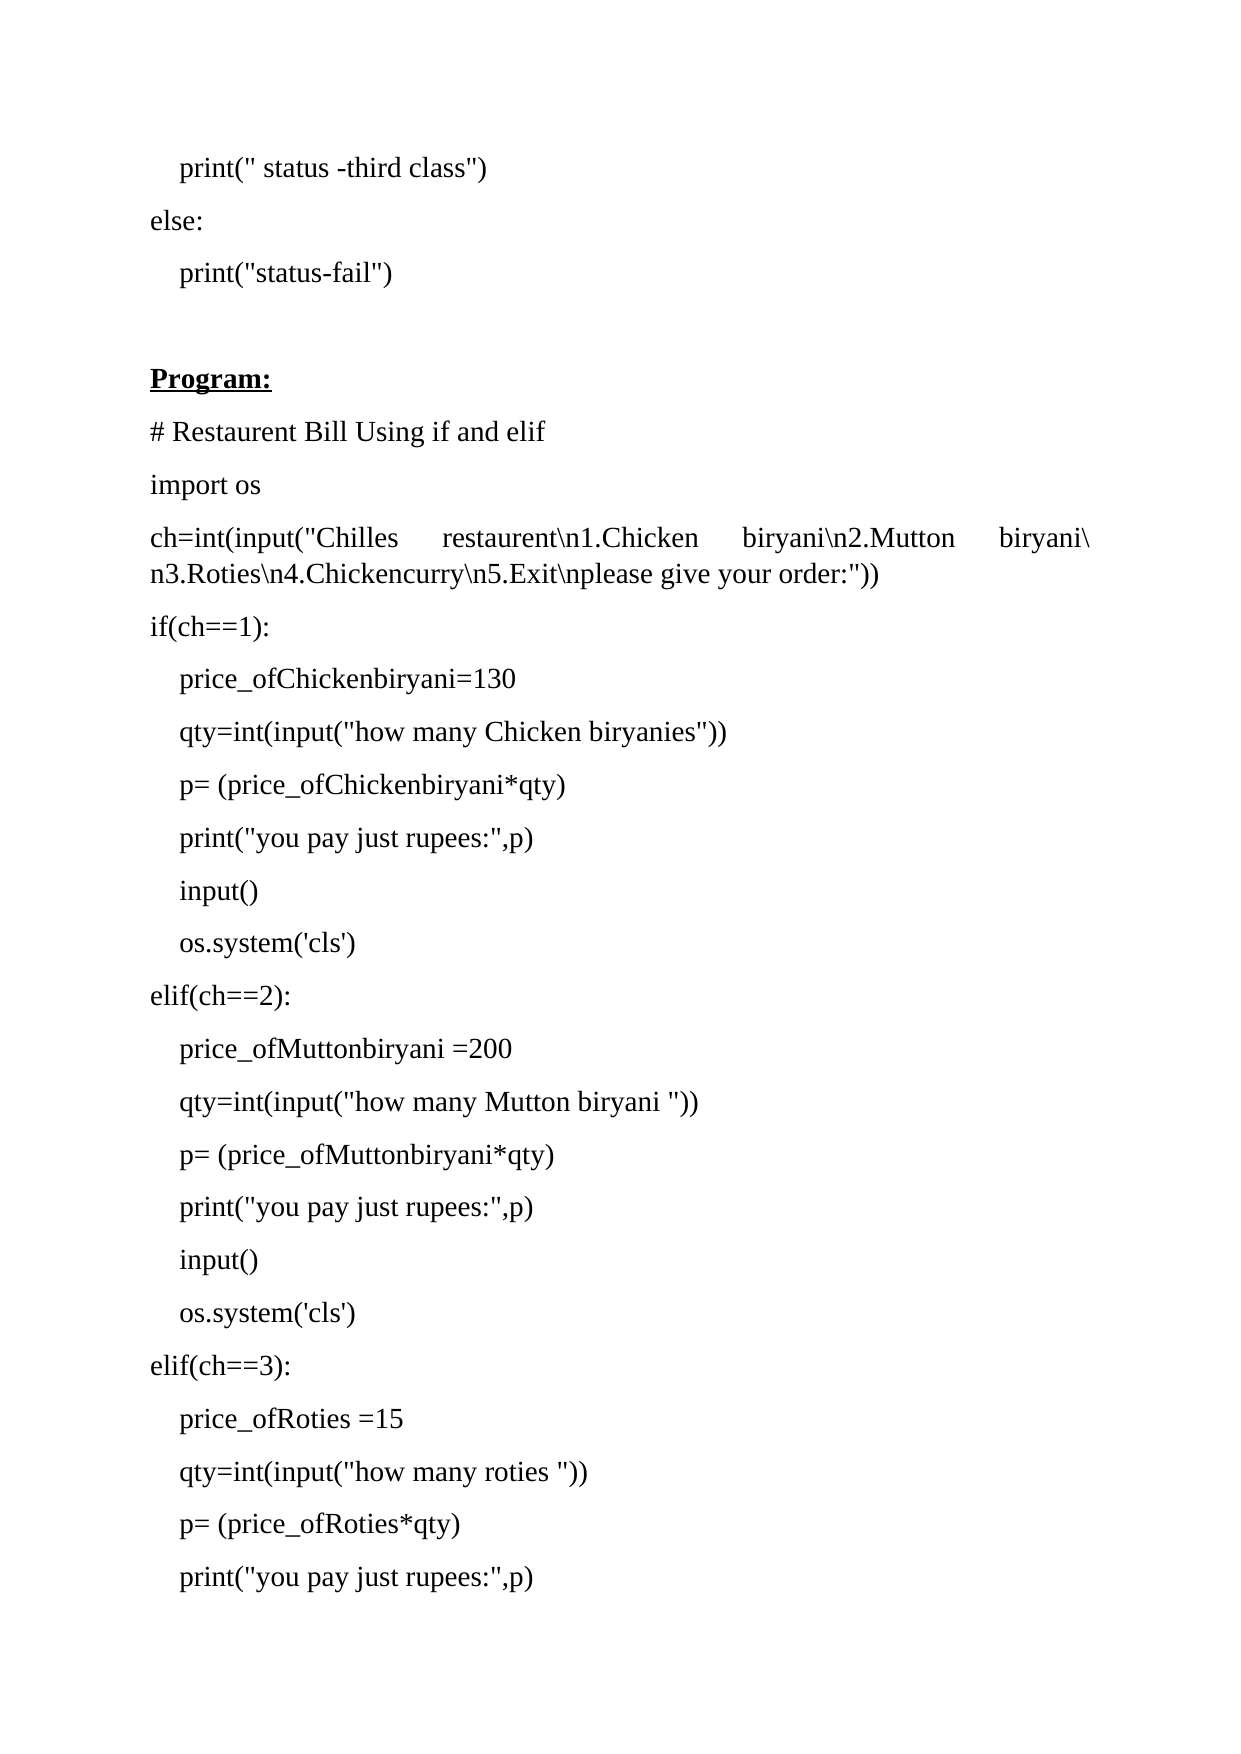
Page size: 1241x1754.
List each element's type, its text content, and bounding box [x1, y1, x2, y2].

text input() [150, 1242, 1090, 1276]
text price_ofMuttonbiryani =200 [150, 1031, 1090, 1065]
text import os [150, 467, 1090, 500]
text print("you pay just rupees:",p) [150, 1189, 1090, 1223]
text print("you pay just rupees:",p) [150, 820, 1090, 853]
text os.system('cls') [150, 1295, 1090, 1329]
text ch=int(input("Chilles restaurent\n1.Chicken biryani\n2.Mutton biryani\n3.Roties\n4.Chickencurry\n5.Exit\nplease give your order:")) [150, 520, 1090, 589]
text elif(ch==3): [150, 1348, 1090, 1382]
text if(ch==1): [150, 609, 1090, 642]
text # Restaurent Bill Using if and elif [150, 414, 1090, 448]
text p= (price_ofChickenbiryani*qty) [150, 767, 1090, 801]
text os.system('cls') [150, 926, 1090, 959]
text else: [150, 203, 1090, 236]
text qty=int(input("how many Chicken biryanies")) [150, 714, 1090, 748]
text elif(ch==2): [150, 978, 1090, 1012]
text price_ofChickenbiryani=130 [150, 661, 1090, 695]
text p= (price_ofMuttonbiryani*qty) [150, 1137, 1090, 1170]
text qty=int(input("how many Mutton biryani ")) [150, 1084, 1090, 1117]
text print(" status -third class") [150, 150, 1090, 183]
text print("you pay just rupees:",p) [150, 1559, 1090, 1593]
text p= (price_ofRoties*qty) [150, 1506, 1090, 1540]
text qty=int(input("how many roties ")) [150, 1454, 1090, 1487]
text input() [150, 873, 1090, 906]
text Program: [150, 361, 1090, 395]
text price_ofRoties =15 [150, 1401, 1090, 1434]
text print("status-fail") [150, 256, 1090, 289]
